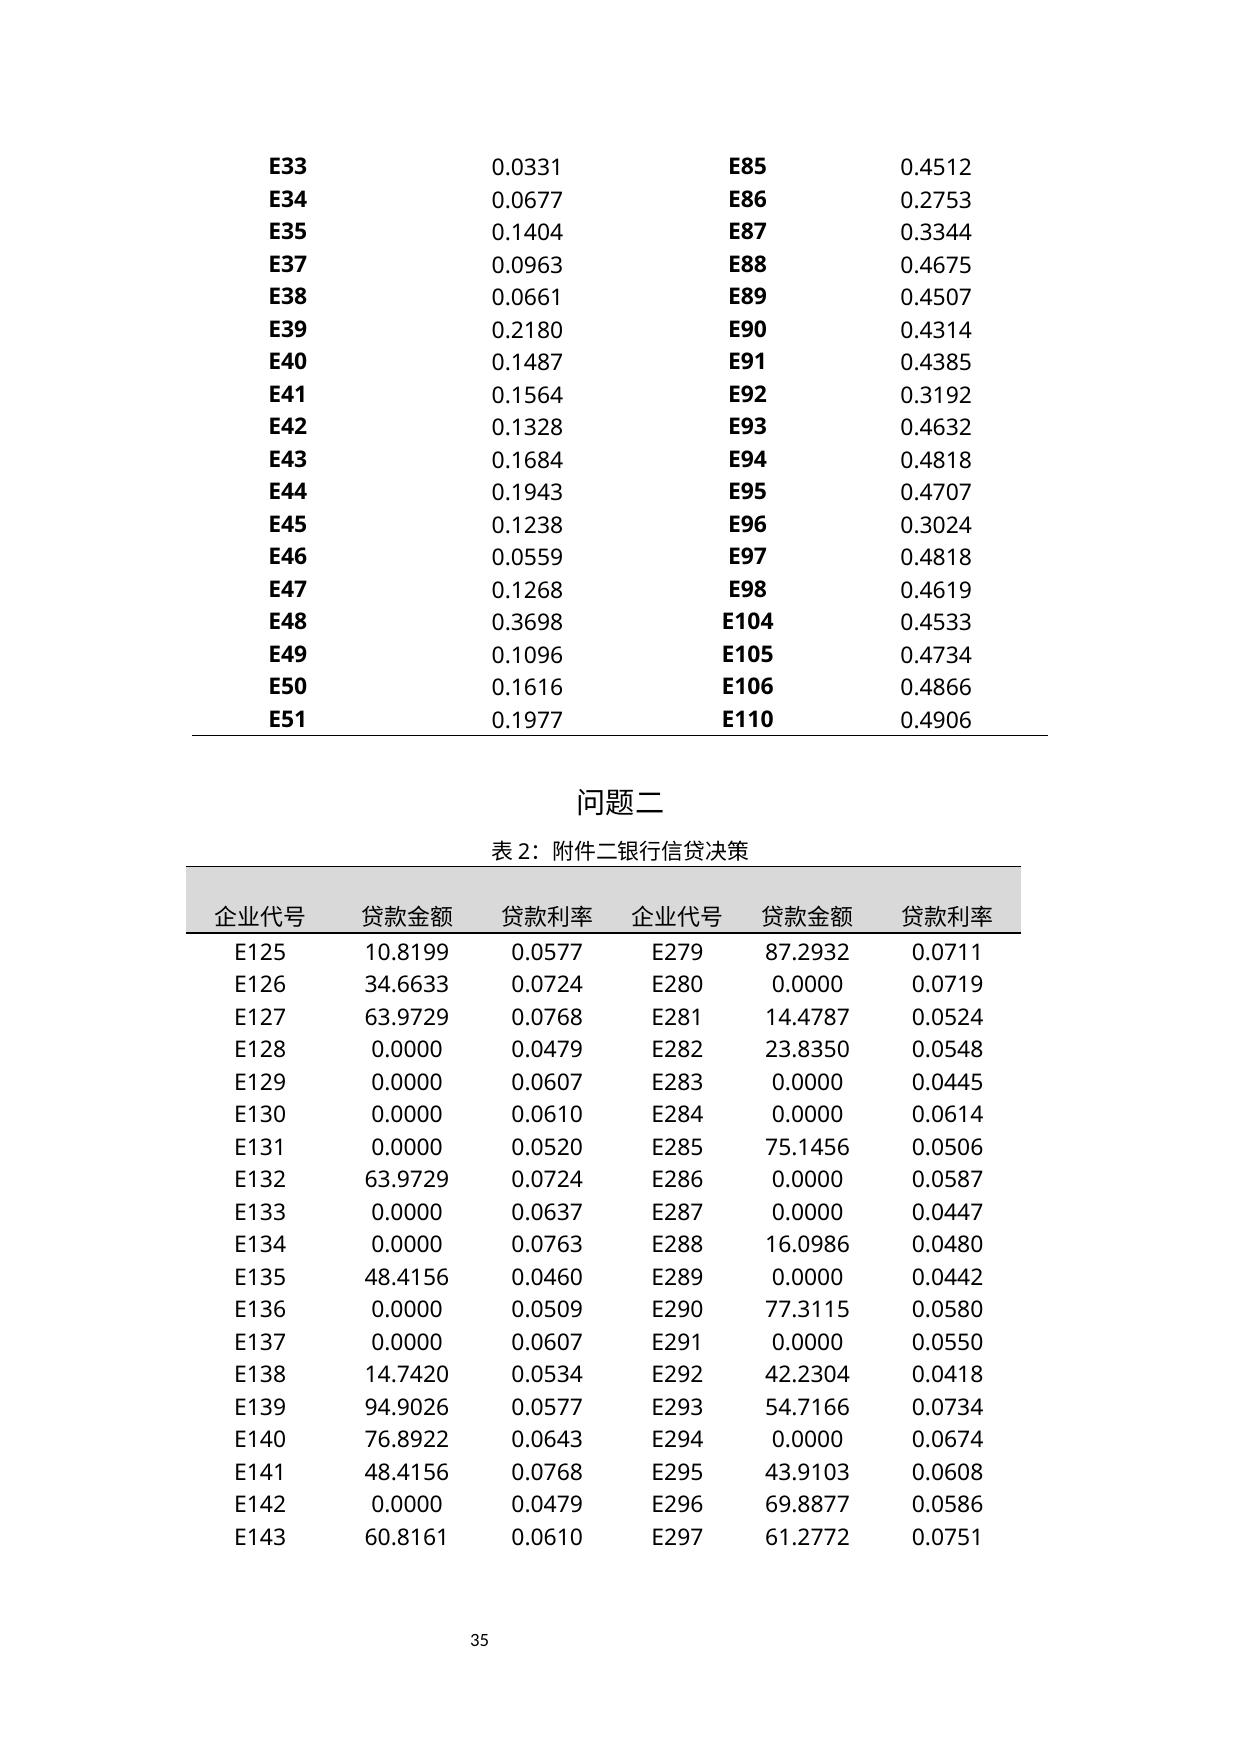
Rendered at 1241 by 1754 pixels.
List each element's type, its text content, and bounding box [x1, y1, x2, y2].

table_cell E38 [192, 280, 383, 312]
table_cell E42 [192, 410, 383, 442]
table_cell 0.0724 [480, 1162, 614, 1194]
table_cell E33 [192, 150, 383, 182]
table_cell E44 [192, 475, 383, 507]
table_cell 23.8350 [741, 1032, 874, 1064]
table_cell E43 [192, 443, 383, 475]
table_cell 48.4156 [333, 1259, 480, 1292]
table_cell 77.3115 [741, 1292, 874, 1324]
table_cell 0.4866 [824, 670, 1048, 702]
table_cell 0.1616 [383, 670, 671, 702]
table_cell 0.0000 [333, 1097, 480, 1129]
table_cell E280 [614, 967, 741, 999]
table_cell E288 [614, 1227, 741, 1259]
table_cell 0.0000 [333, 1324, 480, 1357]
table_cell 0.0674 [874, 1422, 1021, 1454]
table_cell 0.0000 [741, 1097, 874, 1129]
table_cell E98 [671, 573, 824, 605]
table_cell 0.0000 [741, 1162, 874, 1194]
table_cell E126 [186, 967, 333, 999]
table_cell 0.0000 [741, 1064, 874, 1097]
table_cell E95 [671, 475, 824, 507]
table_cell 14.4787 [741, 999, 874, 1032]
table_cell 54.7166 [741, 1389, 874, 1422]
table_cell E292 [614, 1357, 741, 1389]
table_cell 0.3698 [383, 605, 671, 637]
table_cell 0.0480 [874, 1227, 1021, 1259]
table_cell 0.4507 [824, 280, 1048, 312]
table_cell E129 [186, 1064, 333, 1097]
table_cell 0.0586 [874, 1487, 1021, 1519]
table_cell 0.3024 [824, 508, 1048, 540]
table_cell 0.0550 [874, 1324, 1021, 1357]
table_cell 0.1328 [383, 410, 671, 442]
table_cell 87.2932 [741, 934, 874, 967]
table_cell 0.0607 [480, 1064, 614, 1097]
table_cell E41 [192, 378, 383, 410]
table_cell E294 [614, 1422, 741, 1454]
table_cell E49 [192, 638, 383, 670]
table_cell 0.0000 [741, 1422, 874, 1454]
table_cell E46 [192, 540, 383, 572]
table_cell E133 [186, 1194, 333, 1227]
table_cell E88 [671, 248, 824, 280]
table_cell E96 [671, 508, 824, 540]
table_cell E285 [614, 1129, 741, 1162]
table_header 贷款金额 [333, 867, 480, 932]
table_cell 0.0614 [874, 1097, 1021, 1129]
table_cell E296 [614, 1487, 741, 1519]
table_cell 0.1943 [383, 475, 671, 507]
table_cell 69.8877 [741, 1487, 874, 1519]
table_cell 0.0719 [874, 967, 1021, 999]
text 表2：附件二银行信贷决策 [187, 833, 1053, 866]
table_cell 0.0587 [874, 1162, 1021, 1194]
table_cell 0.0577 [480, 1389, 614, 1422]
table_header 贷款利率 [480, 867, 614, 932]
table_cell E40 [192, 345, 383, 377]
table_cell E85 [671, 150, 824, 182]
table_cell E279 [614, 934, 741, 967]
table_cell E142 [186, 1487, 333, 1519]
table_cell 0.4707 [824, 475, 1048, 507]
table_cell E86 [671, 183, 824, 215]
table_cell 0.0768 [480, 999, 614, 1032]
table_cell 0.0661 [383, 280, 671, 312]
table_cell 61.2772 [741, 1519, 874, 1552]
table_cell 0.4512 [824, 150, 1048, 182]
table_cell E106 [671, 670, 824, 702]
table_cell 0.0000 [333, 1487, 480, 1519]
table_cell 48.4156 [333, 1454, 480, 1487]
table_cell 0.4314 [824, 313, 1048, 345]
table_cell 0.0734 [874, 1389, 1021, 1422]
table_cell 0.0768 [480, 1454, 614, 1487]
table_cell E89 [671, 280, 824, 312]
table_cell E140 [186, 1422, 333, 1454]
table_cell E90 [671, 313, 824, 345]
table_cell 0.0607 [480, 1324, 614, 1357]
table_cell E130 [186, 1097, 333, 1129]
table_cell 0.0509 [480, 1292, 614, 1324]
table_cell E293 [614, 1389, 741, 1422]
table_cell E47 [192, 573, 383, 605]
table_cell 0.0447 [874, 1194, 1021, 1227]
table_header 企业代号 [614, 867, 741, 932]
table_cell E131 [186, 1129, 333, 1162]
table_cell 0.0963 [383, 248, 671, 280]
table_cell E35 [192, 215, 383, 247]
table_cell 0.0643 [480, 1422, 614, 1454]
table_cell 0.4906 [824, 703, 1048, 735]
table_cell 0.2180 [383, 313, 671, 345]
table_cell 0.1977 [383, 703, 671, 735]
table_cell E34 [192, 183, 383, 215]
table_cell 0.4385 [824, 345, 1048, 377]
table_cell 0.0460 [480, 1259, 614, 1292]
table_cell 0.0000 [741, 1259, 874, 1292]
table_cell 0.0445 [874, 1064, 1021, 1097]
table_cell E97 [671, 540, 824, 572]
table_cell 0.0610 [480, 1519, 614, 1552]
table_cell E37 [192, 248, 383, 280]
table_cell 0.0677 [383, 183, 671, 215]
table_cell E110 [671, 703, 824, 735]
table_cell 0.1487 [383, 345, 671, 377]
table_cell E128 [186, 1032, 333, 1064]
table_cell E92 [671, 378, 824, 410]
table_cell 14.7420 [333, 1357, 480, 1389]
table_cell E283 [614, 1064, 741, 1097]
table_cell 0.0000 [333, 1129, 480, 1162]
table_cell 0.0608 [874, 1454, 1021, 1487]
table_cell 0.0000 [333, 1292, 480, 1324]
table_cell 0.0000 [741, 1194, 874, 1227]
table_cell E45 [192, 508, 383, 540]
table_cell 94.9026 [333, 1389, 480, 1422]
table_cell E132 [186, 1162, 333, 1194]
table_cell 0.0534 [480, 1357, 614, 1389]
text 问题二 [187, 768, 1053, 833]
table_cell 0.0000 [333, 1032, 480, 1064]
table_cell 76.8922 [333, 1422, 480, 1454]
table_cell 0.4619 [824, 573, 1048, 605]
table_cell E135 [186, 1259, 333, 1292]
table_cell 0.1564 [383, 378, 671, 410]
table_cell 0.0000 [333, 1194, 480, 1227]
table_cell 0.1096 [383, 638, 671, 670]
table_cell 0.0000 [741, 1324, 874, 1357]
table_cell 0.1684 [383, 443, 671, 475]
table_cell E134 [186, 1227, 333, 1259]
table_cell 0.0637 [480, 1194, 614, 1227]
table_cell 0.0442 [874, 1259, 1021, 1292]
table_cell E50 [192, 670, 383, 702]
table_cell 75.1456 [741, 1129, 874, 1162]
table_cell 0.0580 [874, 1292, 1021, 1324]
table_cell 60.8161 [333, 1519, 480, 1552]
table_cell 0.0331 [383, 150, 671, 182]
table_cell 0.0610 [480, 1097, 614, 1129]
table_header 企业代号 [186, 867, 333, 932]
table_cell 63.9729 [333, 999, 480, 1032]
table_cell 0.1268 [383, 573, 671, 605]
table_cell E125 [186, 934, 333, 967]
table_cell 0.0000 [333, 1227, 480, 1259]
table_cell 0.0751 [874, 1519, 1021, 1552]
table_cell E127 [186, 999, 333, 1032]
table_cell E287 [614, 1194, 741, 1227]
table_cell 42.2304 [741, 1357, 874, 1389]
table_cell E286 [614, 1162, 741, 1194]
table_cell 0.0479 [480, 1487, 614, 1519]
table_cell E295 [614, 1454, 741, 1487]
table_cell E105 [671, 638, 824, 670]
table_cell 0.4818 [824, 443, 1048, 475]
table_cell 0.0524 [874, 999, 1021, 1032]
table_cell E282 [614, 1032, 741, 1064]
table_cell E104 [671, 605, 824, 637]
table_cell 0.3192 [824, 378, 1048, 410]
table_cell 0.2753 [824, 183, 1048, 215]
table_cell E281 [614, 999, 741, 1032]
table_cell 0.0559 [383, 540, 671, 572]
table_cell E137 [186, 1324, 333, 1357]
table_cell 0.0548 [874, 1032, 1021, 1064]
table_cell 34.6633 [333, 967, 480, 999]
table_cell E51 [192, 703, 383, 735]
table_cell E297 [614, 1519, 741, 1552]
table_cell 63.9729 [333, 1162, 480, 1194]
table_cell 0.1238 [383, 508, 671, 540]
table_cell 16.0986 [741, 1227, 874, 1259]
table_cell E284 [614, 1097, 741, 1129]
table_cell 10.8199 [333, 934, 480, 967]
table_cell E138 [186, 1357, 333, 1389]
table_cell E91 [671, 345, 824, 377]
table_cell 0.0000 [333, 1064, 480, 1097]
table_cell 0.3344 [824, 215, 1048, 247]
table_cell 0.0711 [874, 934, 1021, 967]
table_cell E48 [192, 605, 383, 637]
table_cell 0.4632 [824, 410, 1048, 442]
table_cell 0.0724 [480, 967, 614, 999]
table_cell E141 [186, 1454, 333, 1487]
table_cell 43.9103 [741, 1454, 874, 1487]
table_cell 0.0763 [480, 1227, 614, 1259]
table_cell E136 [186, 1292, 333, 1324]
table_cell E93 [671, 410, 824, 442]
table_cell 0.4675 [824, 248, 1048, 280]
table_cell 0.0577 [480, 934, 614, 967]
table_cell 0.4818 [824, 540, 1048, 572]
table_cell 0.4734 [824, 638, 1048, 670]
table_cell 0.0506 [874, 1129, 1021, 1162]
table_cell 0.1404 [383, 215, 671, 247]
table_cell 0.0418 [874, 1357, 1021, 1389]
table_cell 0.4533 [824, 605, 1048, 637]
table_header 贷款利率 [874, 867, 1021, 932]
table_cell E39 [192, 313, 383, 345]
table_cell 0.0000 [741, 967, 874, 999]
table_header 贷款金额 [741, 867, 874, 932]
table_cell E87 [671, 215, 824, 247]
table_cell E291 [614, 1324, 741, 1357]
table_cell E290 [614, 1292, 741, 1324]
table_cell E139 [186, 1389, 333, 1422]
table_cell E289 [614, 1259, 741, 1292]
table_cell E143 [186, 1519, 333, 1552]
table_cell 0.0520 [480, 1129, 614, 1162]
table_cell 0.0479 [480, 1032, 614, 1064]
table_cell E94 [671, 443, 824, 475]
